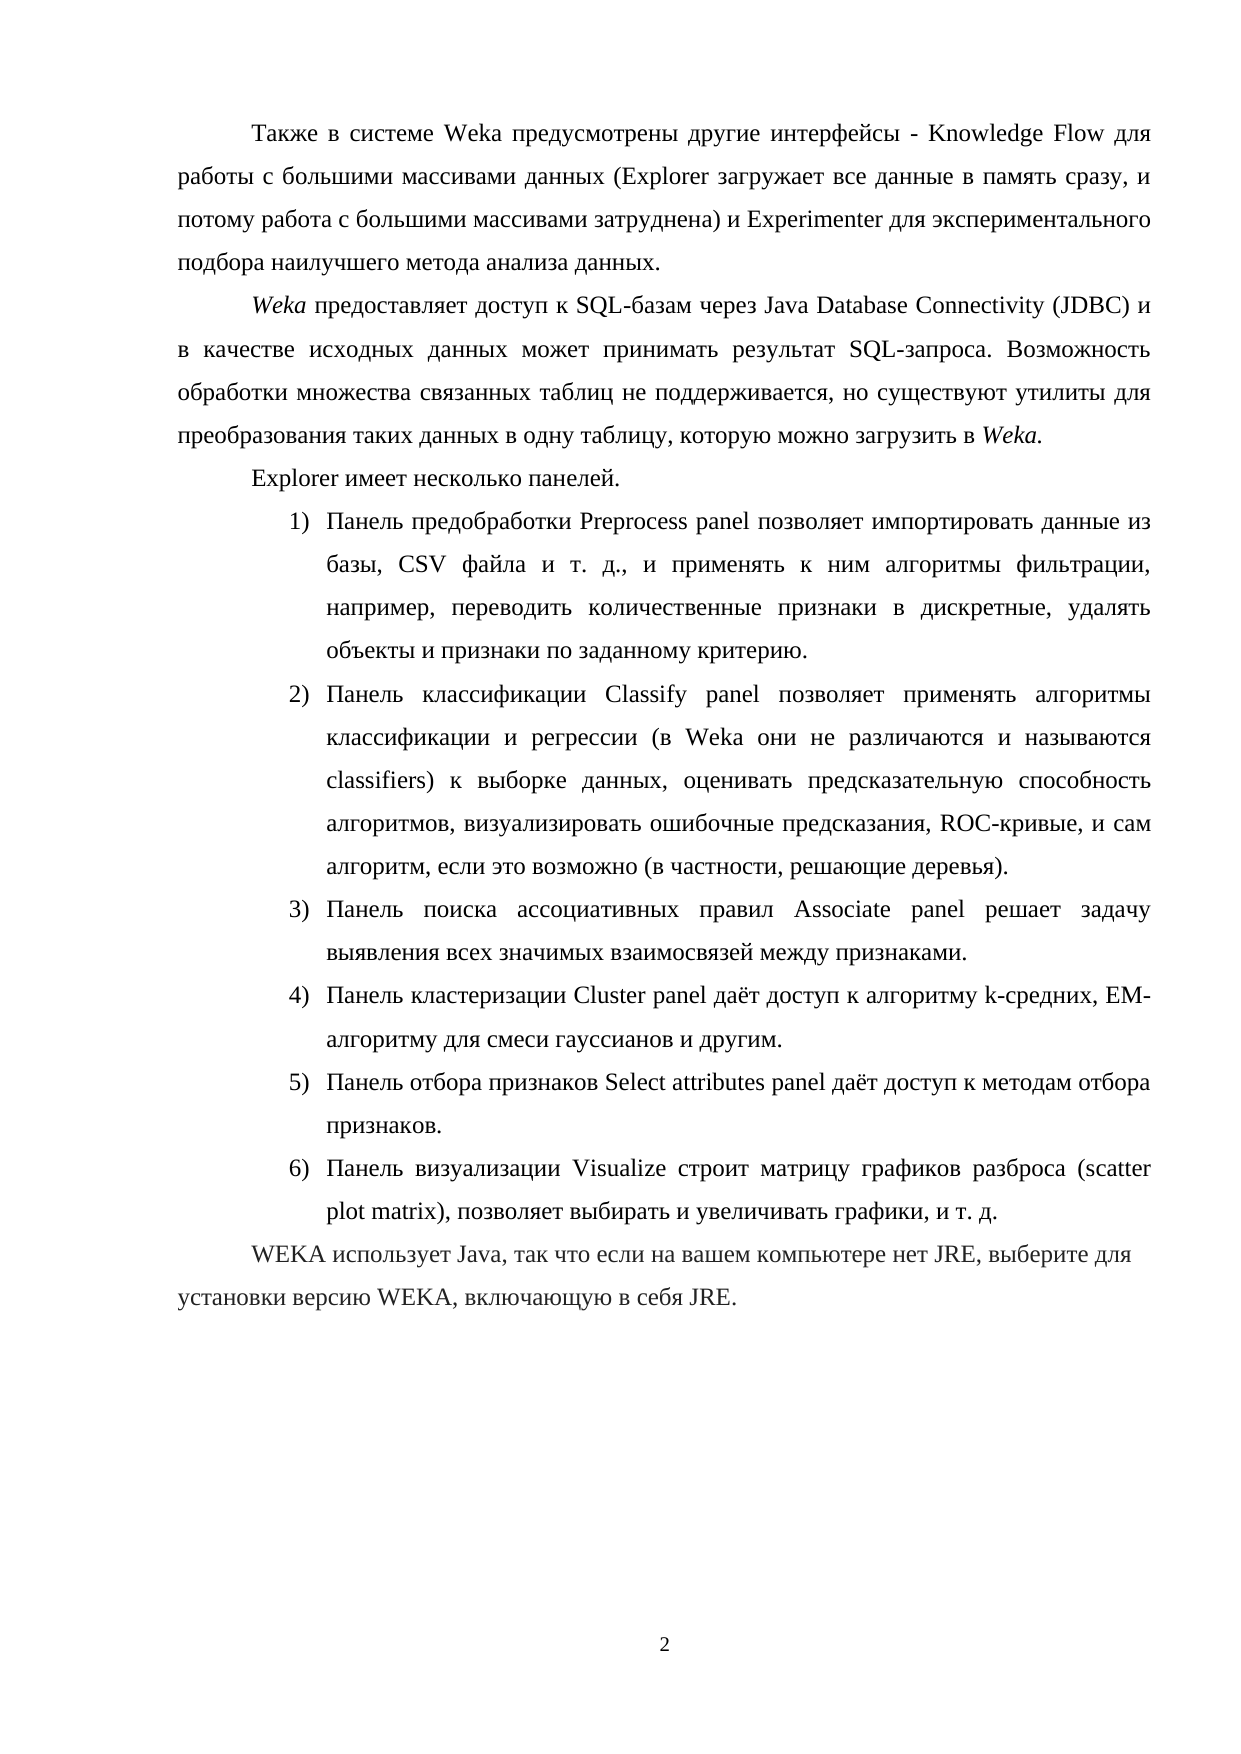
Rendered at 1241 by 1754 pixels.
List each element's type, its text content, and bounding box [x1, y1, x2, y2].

list Панель предобработки Preprocess panel позволяет импортировать данные из базы, CSV файла и т. д., и применять к ним алгоритмы фильтрации, например, переводить количественные признаки в дискретные, удалять объекты и признаки по заданному критерию. [288, 506, 1152, 664]
text Weka предоставляет доступ к SQL-базам через Java Database Connectivity (JDBC) и в качестве исходных данных может принимать результат SQL-запроса. Возможность обработки множества связанных таблиц не поддерживается, но существуют утилиты для преобразования таких данных в одну таблицу, которую можно загрузить в Weka. [177, 291, 1152, 449]
list Панель классификации Classify panel позволяет применять алгоритмы классификации и регрессии (в Weka они не различаются и называются classifiers) к выборке данных, оценивать предсказательную способность алгоритмов, визуализировать ошибочные предсказания, ROC-кривые, и сам алгоритм, если это возможно (в частности, решающие деревья). [288, 679, 1152, 880]
list Панель отбора признаков Select attributes panel даёт доступ к методам отбора признаков. [288, 1067, 1152, 1139]
list Панель визуализации Visualize строит матрицу графиков разброса (scatter plot matrix), позволяет выбирать и увеличивать графики, и т. д. [288, 1153, 1152, 1225]
text Также в системе Weka предусмотрены другие интерфейсы - Knowledge Flow для работы с большими массивами данных (Explorer загружает все данные в память сразу, и потому работа с большими массивами затруднена) и Experimenter для экспериментального подбора наилучшего метода анализа данных. [177, 118, 1152, 276]
list Панель кластеризации Cluster panel даёт доступ к алгоритму k-средних, EM-алгоритму для смеси гауссианов и другим. [288, 981, 1152, 1052]
list Панель поиска ассоциативных правил Associate panel решает задачу выявления всех значимых взаимосвязей между признаками. [288, 894, 1152, 966]
text Explorer имеет несколько панелей. [177, 463, 1152, 492]
text WEKA использует Java, так что если на вашем компьютере нет JRE, выберите для установки версию WEKA, включающую в себя JRE. [177, 1239, 1152, 1311]
